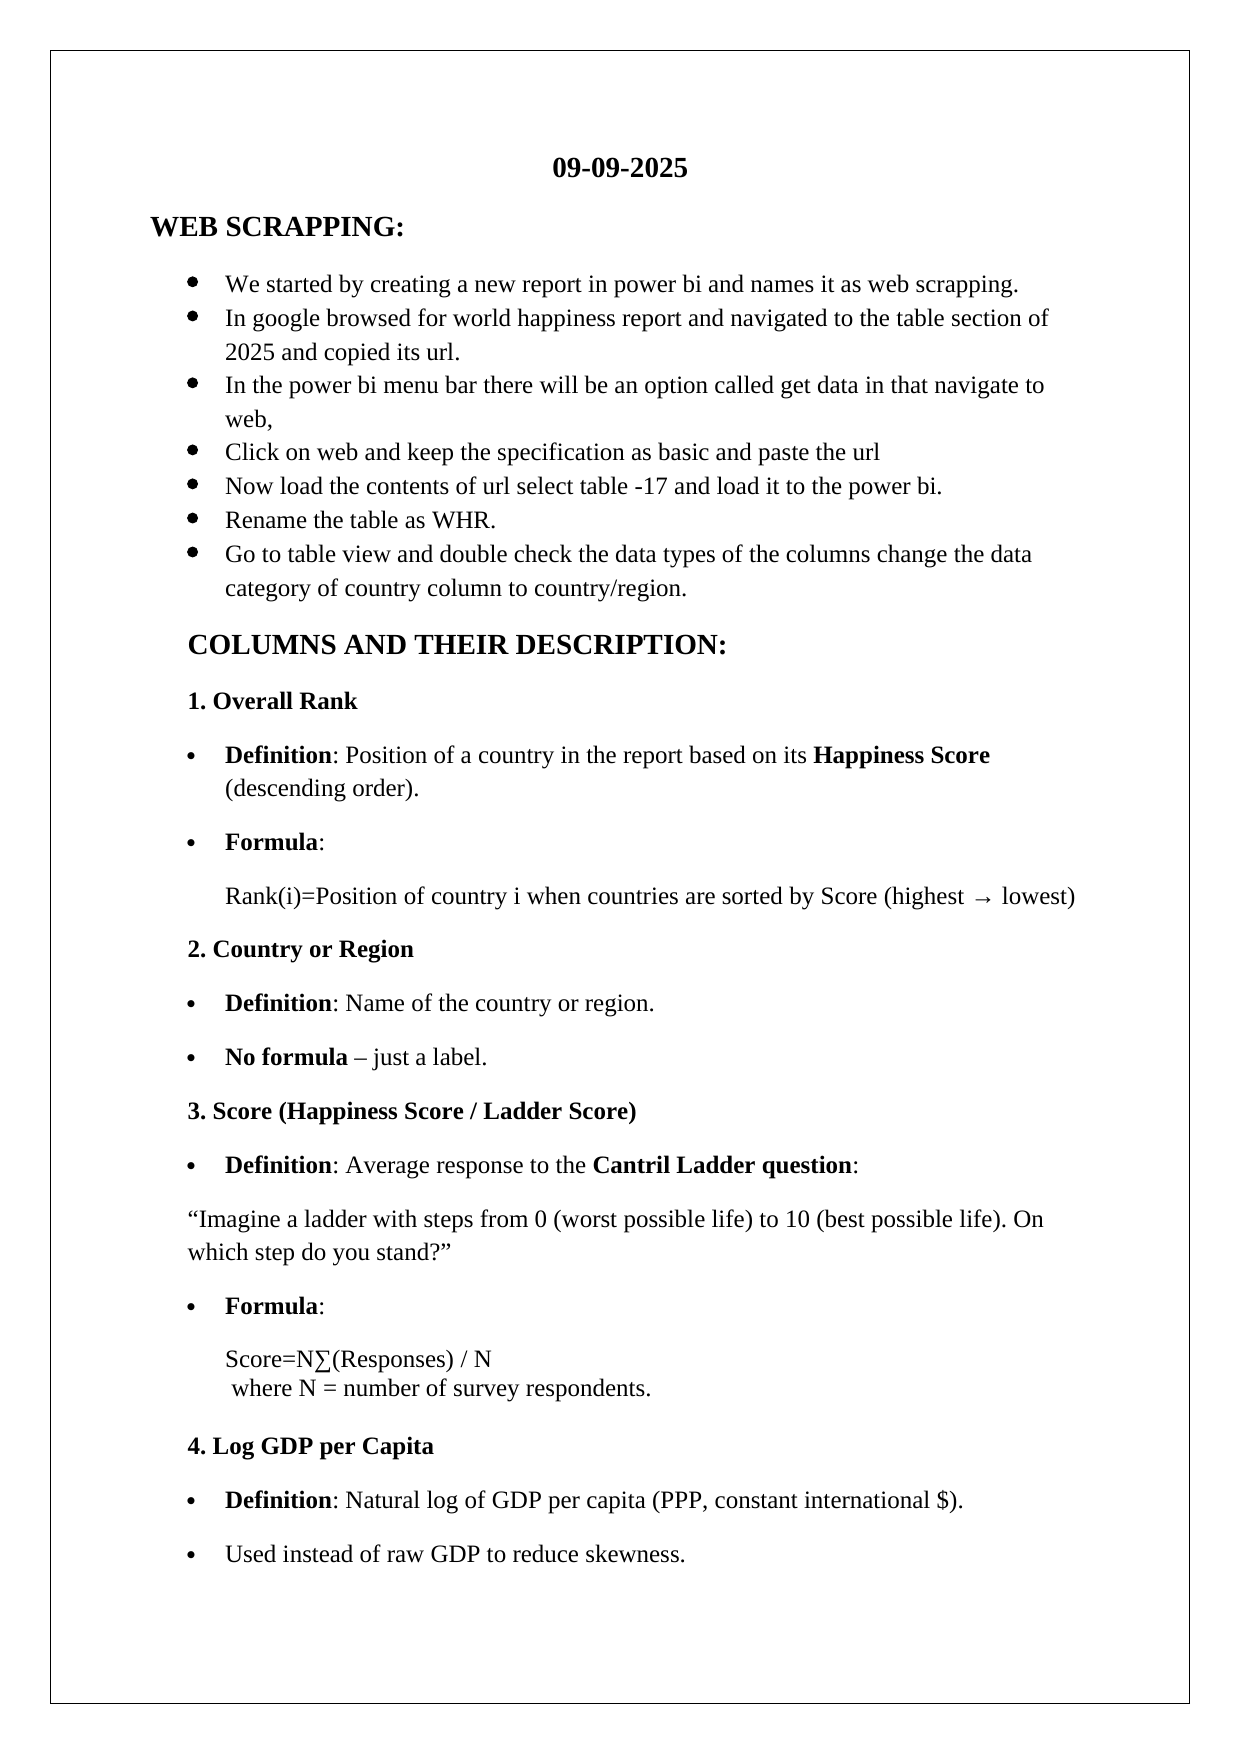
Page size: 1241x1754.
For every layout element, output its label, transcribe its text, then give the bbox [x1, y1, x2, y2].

list Definition: Average response to the Cantril Ladder question: [187, 1150, 1090, 1179]
text 2. Country or Region [187, 934, 1090, 963]
list Definition: Position of a country in the report based on its Happiness Score (descending order). [187, 740, 1090, 802]
text 4. Log GDP per Capita [187, 1431, 1090, 1460]
text 09-09-2025 [150, 150, 1090, 183]
text WEB SCRAPPING: [150, 209, 1090, 243]
text COLUMNS AND THEIR DESCRIPTION: [187, 627, 1090, 660]
list Score=N∑(Responses)​ / N [225, 1344, 1090, 1373]
list Formula: [187, 1291, 1090, 1319]
list Formula: [187, 827, 1090, 856]
list We started by creating a new report in power bi and names it as web scrapping. [187, 269, 1090, 298]
list where N = number of survey respondents. [225, 1373, 1090, 1402]
list No formula – just a label. [187, 1042, 1090, 1071]
list Go to table view and double check the data types of the columns change the data category of country column to country/region. [187, 539, 1090, 602]
text 1. Overall Rank [187, 686, 1090, 715]
list In the power bi menu bar there will be an option called get data in that navigate to web, [187, 370, 1090, 432]
list Click on web and keep the specification as basic and paste the url [187, 437, 1090, 466]
list Definition: Natural log of GDP per capita (PPP, constant international $). [187, 1485, 1090, 1514]
text “Imagine a ladder with steps from 0 (worst possible life) to 10 (best possible life). On which step do you stand?” [187, 1204, 1090, 1266]
list Rename the table as WHR. [187, 505, 1090, 534]
text 3. Score (Happiness Score / Ladder Score) [187, 1096, 1090, 1125]
list Definition: Name of the country or region. [187, 988, 1090, 1017]
text Rank(i)=Position of country i when countries are sorted by Score (highest → lowest) [225, 881, 1090, 909]
list Used instead of raw GDP to reduce skewness. [187, 1539, 1090, 1568]
list Now load the contents of url select table -17 and load it to the power bi. [187, 471, 1090, 501]
list In google browsed for world happiness report and navigated to the table section of 2025 and copied its url. [187, 303, 1090, 366]
